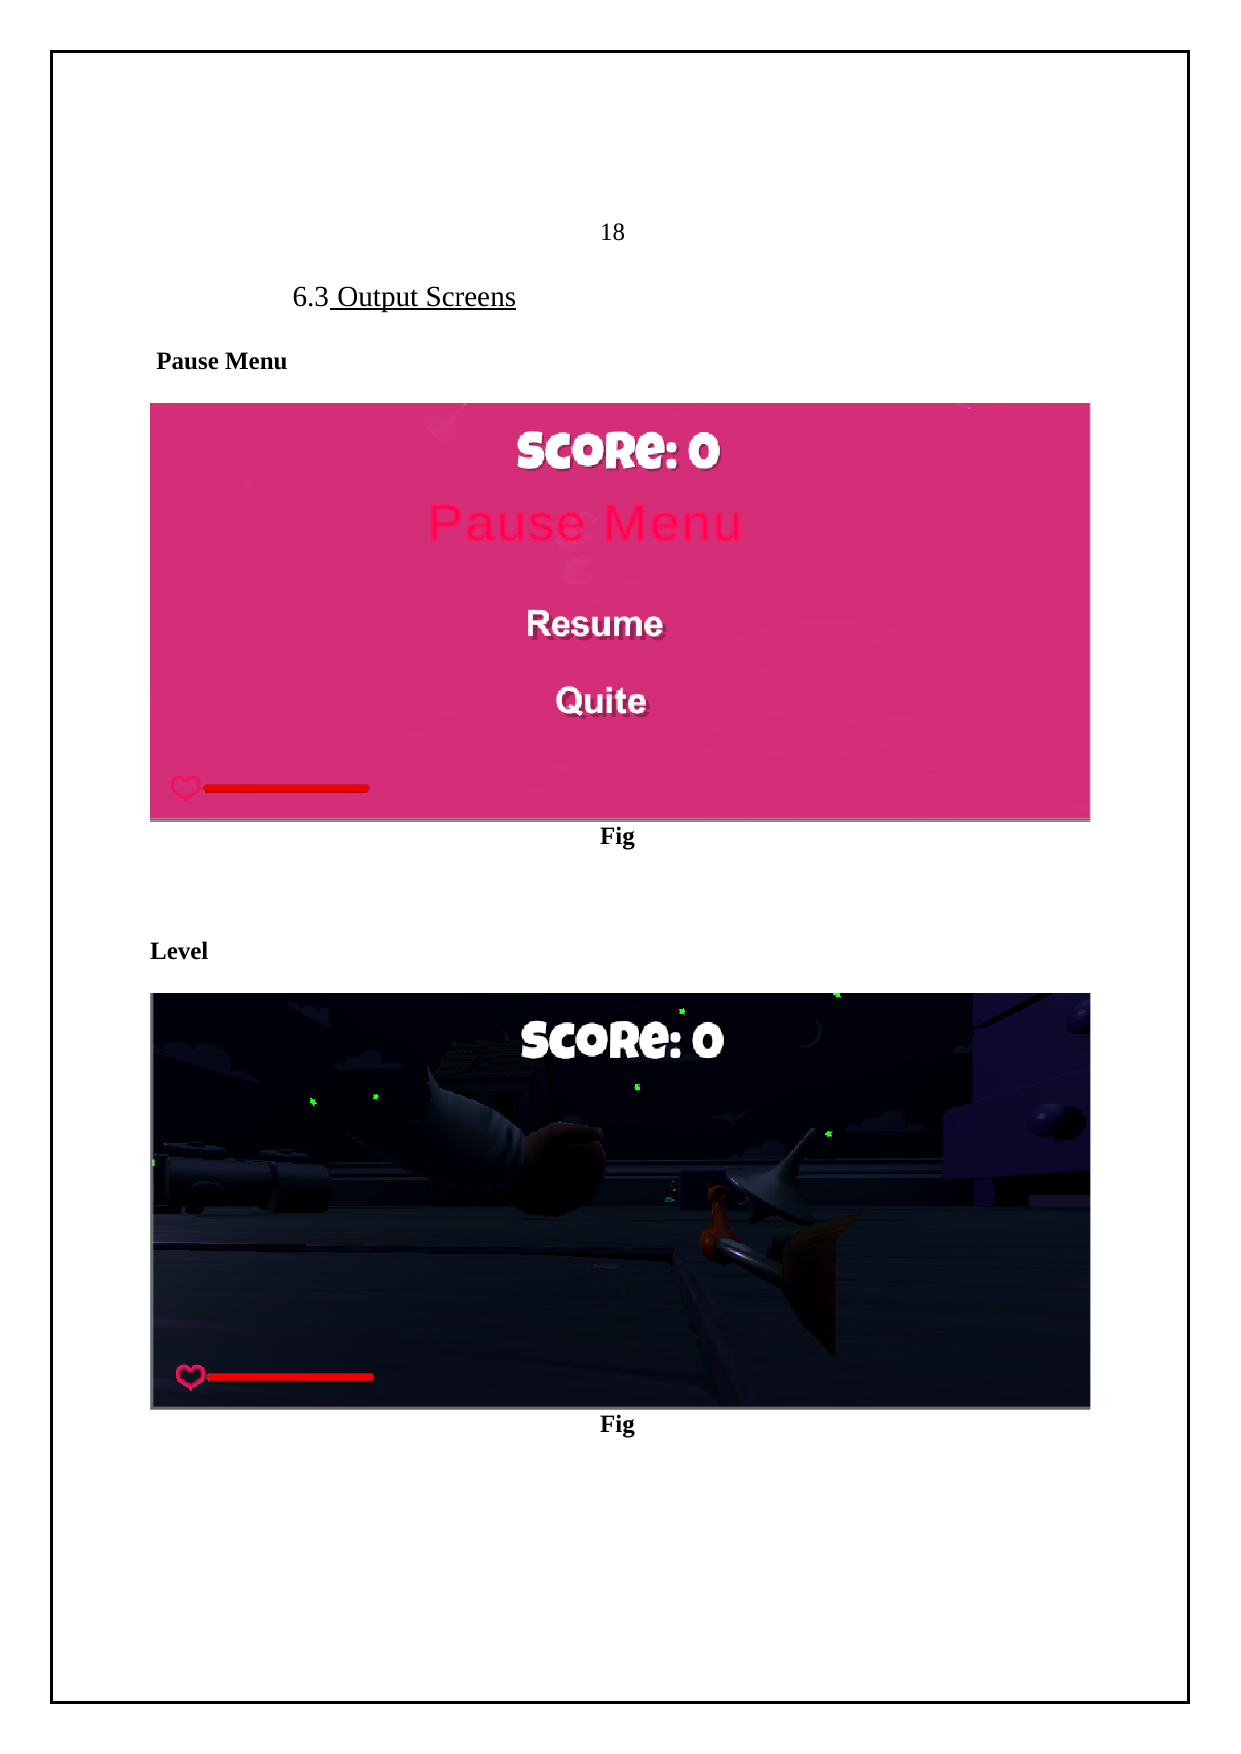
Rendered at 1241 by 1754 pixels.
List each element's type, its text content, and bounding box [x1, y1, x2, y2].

text 18 [150, 217, 1090, 246]
text Level [150, 936, 1090, 965]
list Output Screens [292, 279, 1090, 313]
picture [150, 993, 1091, 1410]
picture [150, 403, 1091, 822]
text Fig [150, 1410, 1090, 1438]
text Pause Menu [150, 346, 1090, 375]
text Fig [525, 822, 1090, 850]
